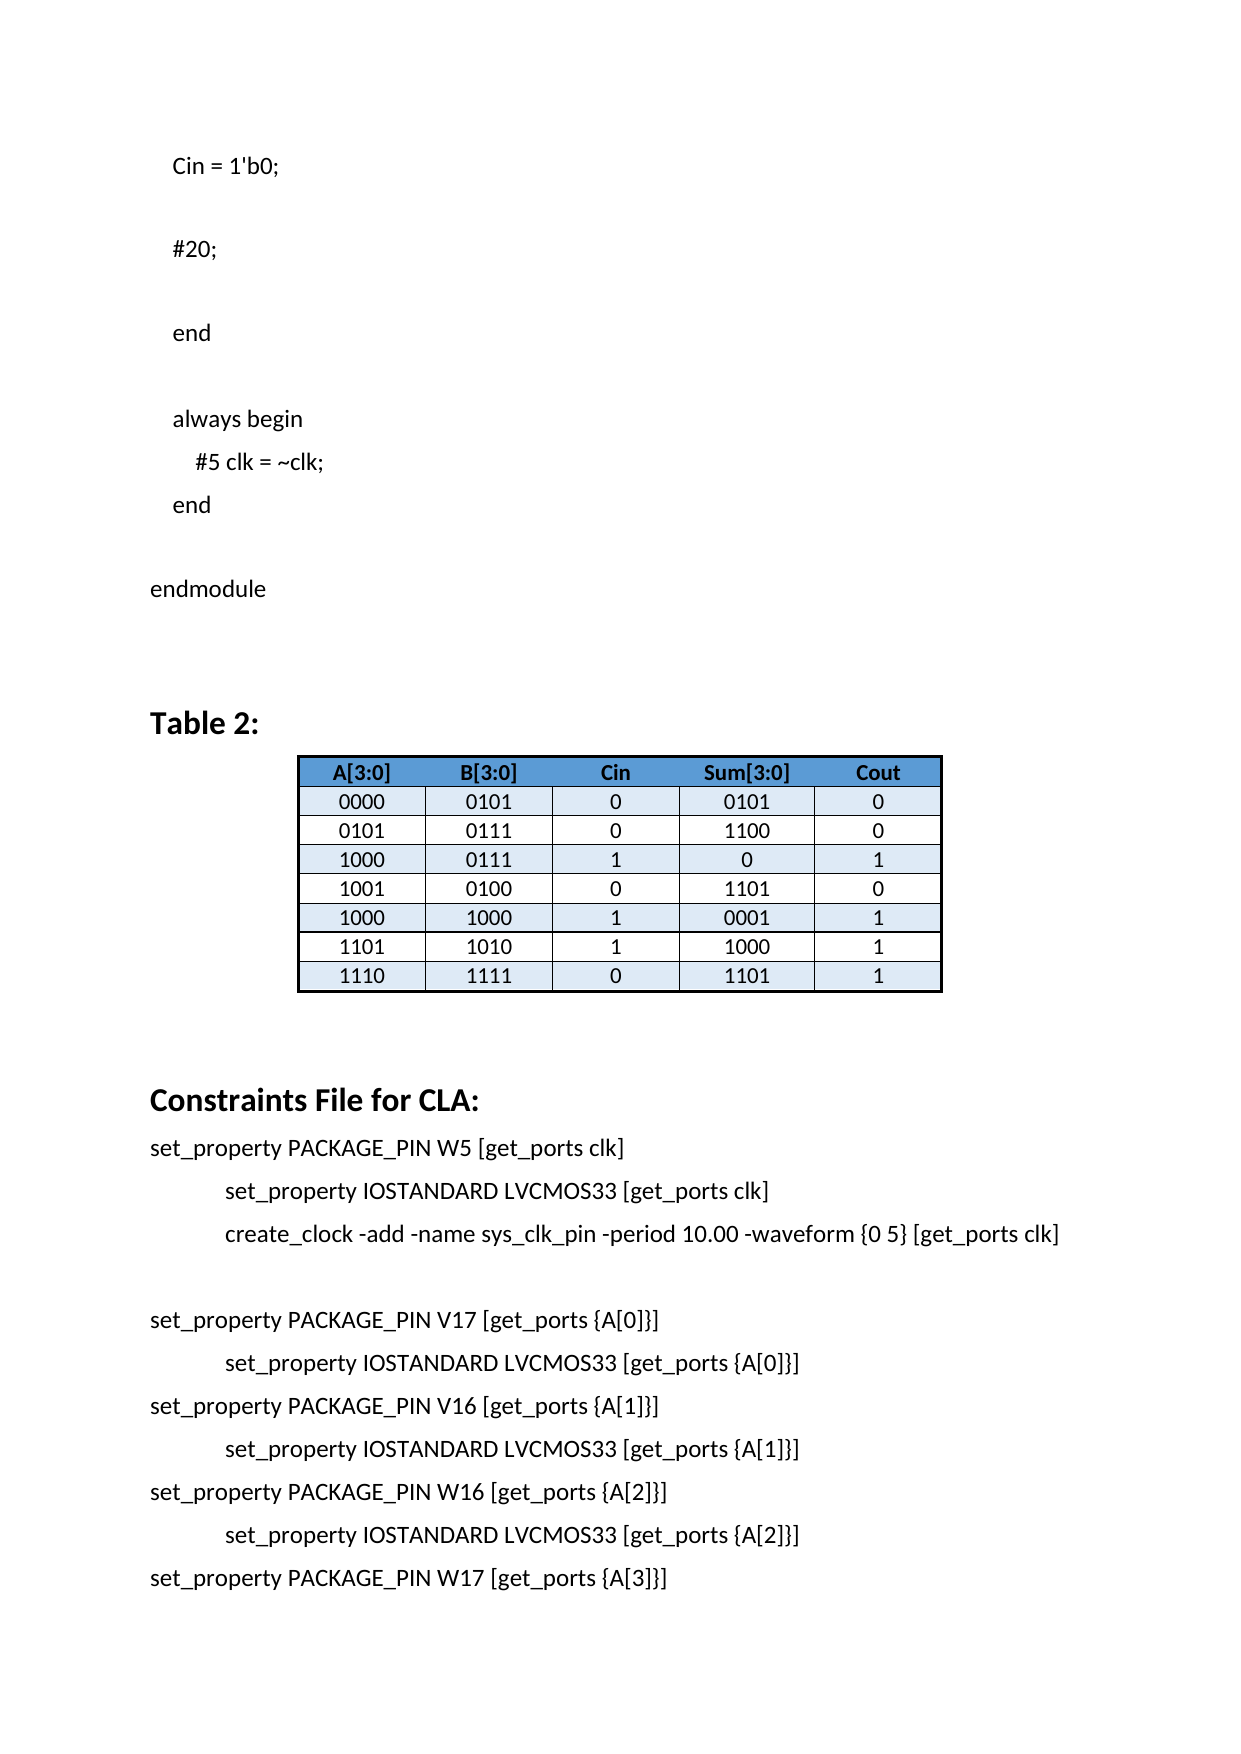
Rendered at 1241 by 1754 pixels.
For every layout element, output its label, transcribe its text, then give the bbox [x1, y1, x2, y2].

table_cell 1100 [680, 816, 814, 844]
text end [150, 317, 1090, 348]
text set_property PACKAGE_PIN W5 [get_ports clk] [150, 1132, 1090, 1162]
text set_property IOSTANDARD LVCMOS33 [get_ports {A[2]}] [150, 1519, 1090, 1550]
text set_property IOSTANDARD LVCMOS33 [get_ports clk] [150, 1175, 1090, 1206]
table_cell 1000 [680, 933, 814, 961]
table_cell 1 [553, 933, 679, 961]
table_cell 1000 [300, 845, 425, 873]
table_cell 0111 [426, 816, 552, 844]
text create_clock -add -name sys_clk_pin -period 10.00 -waveform {0 5} [get_ports clk] [150, 1218, 1090, 1248]
table_header Cin [552, 758, 679, 786]
table_cell 0101 [426, 787, 552, 815]
table_cell 0 [553, 874, 679, 902]
table_cell 1101 [680, 962, 814, 989]
text set_property PACKAGE_PIN V16 [get_ports {A[1]}] [150, 1390, 1090, 1421]
table_cell 1000 [426, 904, 552, 931]
table_cell 1000 [300, 904, 425, 931]
table_cell 1 [815, 962, 940, 989]
text set_property IOSTANDARD LVCMOS33 [get_ports {A[1]}] [150, 1433, 1090, 1464]
table_cell 0100 [426, 874, 552, 902]
table_cell 0 [815, 816, 940, 844]
text #5 clk = ~clk; [150, 446, 1090, 477]
text set_property PACKAGE_PIN V17 [get_ports {A[0]}] [150, 1304, 1090, 1334]
table_header Sum[3:0] [679, 758, 815, 786]
text Constraints File for CLA: [150, 1079, 1090, 1119]
table_cell 0 [553, 787, 679, 815]
table_cell 1101 [300, 933, 425, 961]
table_cell 0000 [300, 787, 425, 815]
text always begin [150, 403, 1090, 434]
table_header Cout [815, 758, 940, 786]
table_cell 1 [553, 845, 679, 873]
text Table 2: [150, 702, 1090, 742]
table_cell 0101 [300, 816, 425, 844]
text end [150, 489, 1090, 520]
table_cell 1001 [300, 874, 425, 902]
table_header A[3:0] [300, 758, 425, 786]
text Cin = 1'b0; [150, 150, 1090, 181]
table_cell 0 [680, 845, 814, 873]
table_header B[3:0] [425, 758, 552, 786]
table_cell 0001 [680, 904, 814, 931]
table_cell 0 [553, 816, 679, 844]
table_cell 1101 [680, 874, 814, 902]
table_cell 1010 [426, 933, 552, 961]
table_cell 1 [815, 845, 940, 873]
table_cell 0 [815, 874, 940, 902]
table_cell 1 [553, 904, 679, 931]
table_cell 0111 [426, 845, 552, 873]
text set_property PACKAGE_PIN W17 [get_ports {A[3]}] [150, 1562, 1090, 1593]
table_cell 1 [815, 904, 940, 931]
table_cell 1 [815, 933, 940, 961]
table_cell 0101 [680, 787, 814, 815]
table_cell 1110 [300, 962, 425, 989]
text #20; [150, 233, 1090, 264]
text endmodule [150, 573, 1090, 603]
text set_property IOSTANDARD LVCMOS33 [get_ports {A[0]}] [150, 1347, 1090, 1378]
table_cell 1111 [426, 962, 552, 989]
table_cell 0 [553, 962, 679, 989]
table_cell 0 [815, 787, 940, 815]
text set_property PACKAGE_PIN W16 [get_ports {A[2]}] [150, 1476, 1090, 1507]
